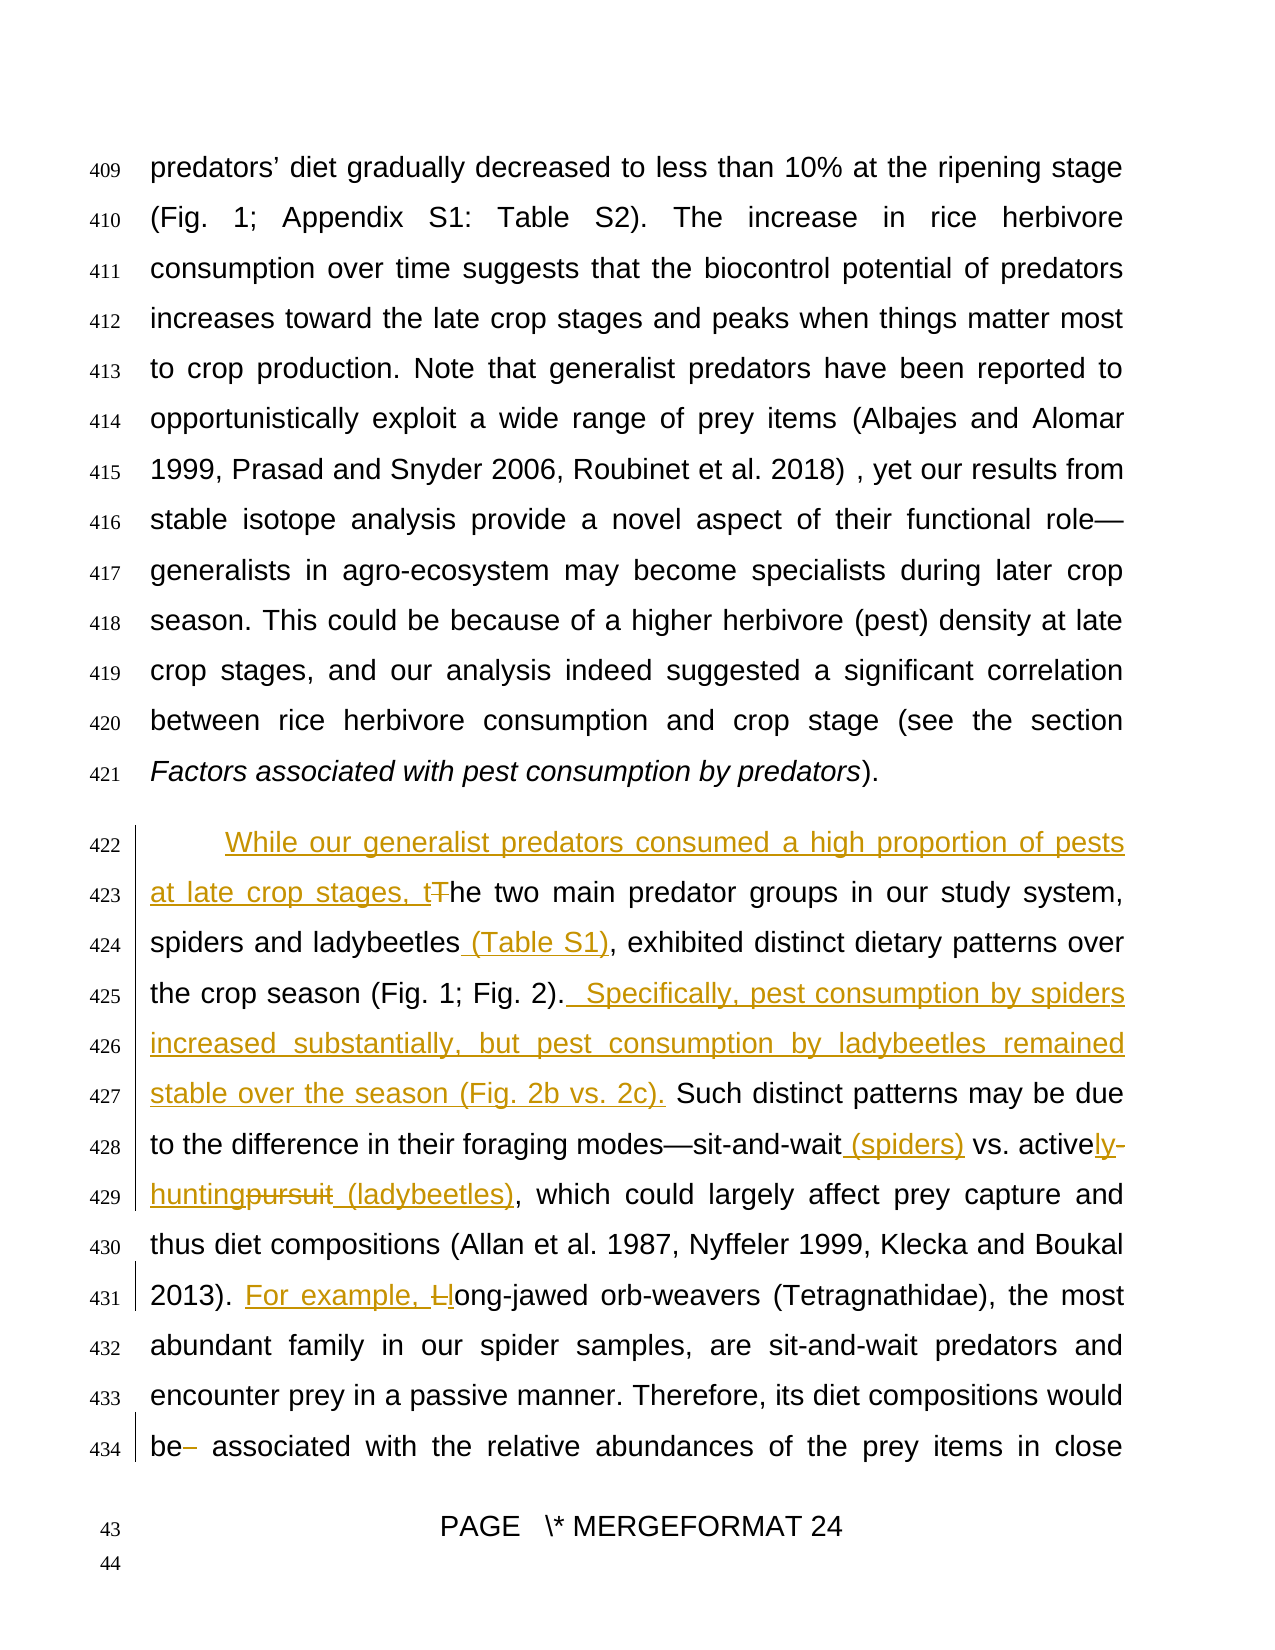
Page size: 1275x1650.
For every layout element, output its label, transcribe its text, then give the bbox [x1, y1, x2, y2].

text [150, 150, 1125, 787]
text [150, 1057, 1125, 1462]
